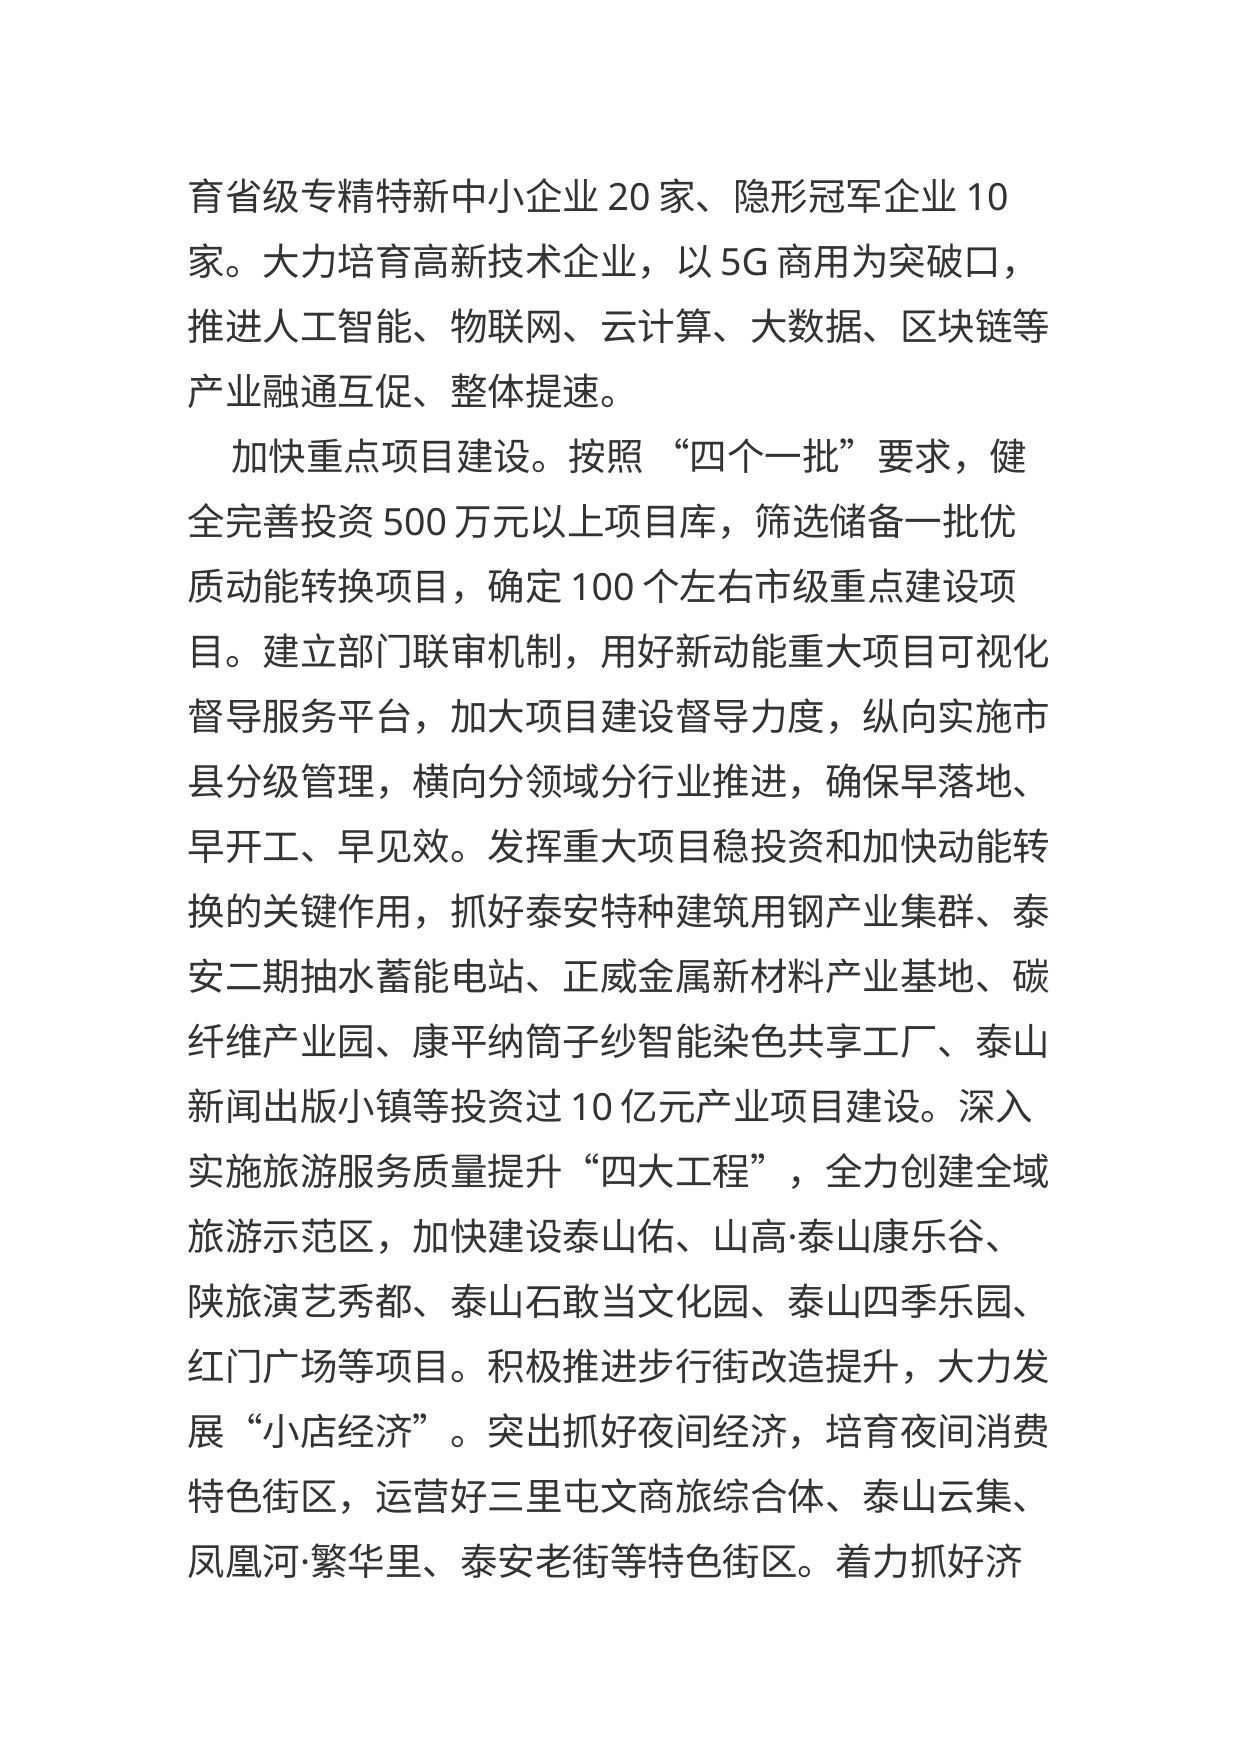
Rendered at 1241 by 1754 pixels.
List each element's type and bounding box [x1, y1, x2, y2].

text [187, 162, 1053, 422]
text [187, 422, 1053, 1592]
